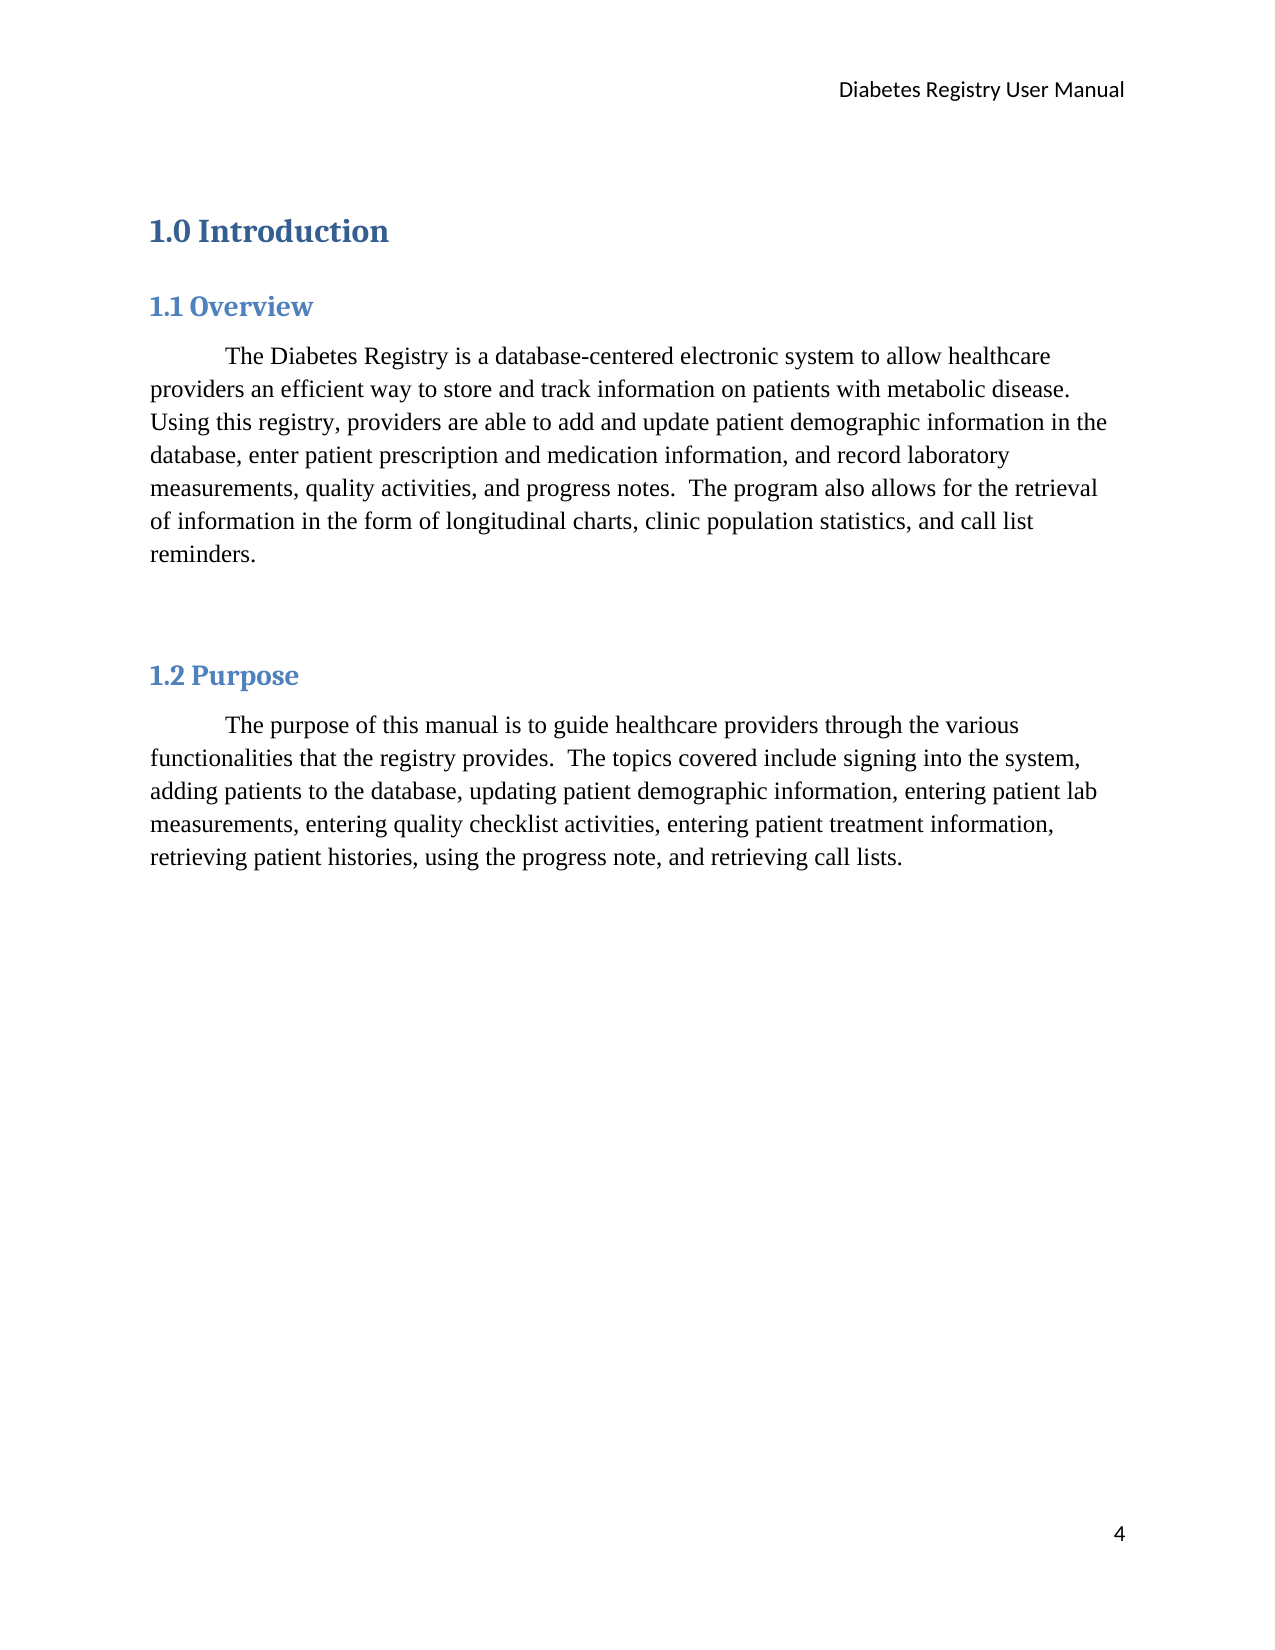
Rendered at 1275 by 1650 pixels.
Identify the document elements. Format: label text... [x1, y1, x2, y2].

text The purpose of this manual is to guide healthcare providers through the various functionalities that the registry provides. The topics covered include signing into the system, adding patients to the database, updating patient demographic information, entering patient lab measurements, entering quality checklist activities, entering patient treatment information, retrieving patient histories, using the progress note, and retrieving call lists. [150, 710, 1125, 871]
text The Diabetes Registry is a database-centered electronic system to allow healthcare providers an efficient way to store and track information on patients with metabolic disease. Using this registry, providers are able to add and update patient demographic information in the database, enter patient prescription and medication information, and record laboratory measurements, quality activities, and progress notes. The program also allows for the retrieval of information in the form of longitudinal charts, clinic population statistics, and call list reminders. [150, 341, 1125, 568]
subtitle 1.0 Introduction [150, 212, 1125, 251]
subtitle 1.1 Overview [150, 290, 1125, 323]
subtitle 1.2 Purpose [150, 659, 1125, 693]
